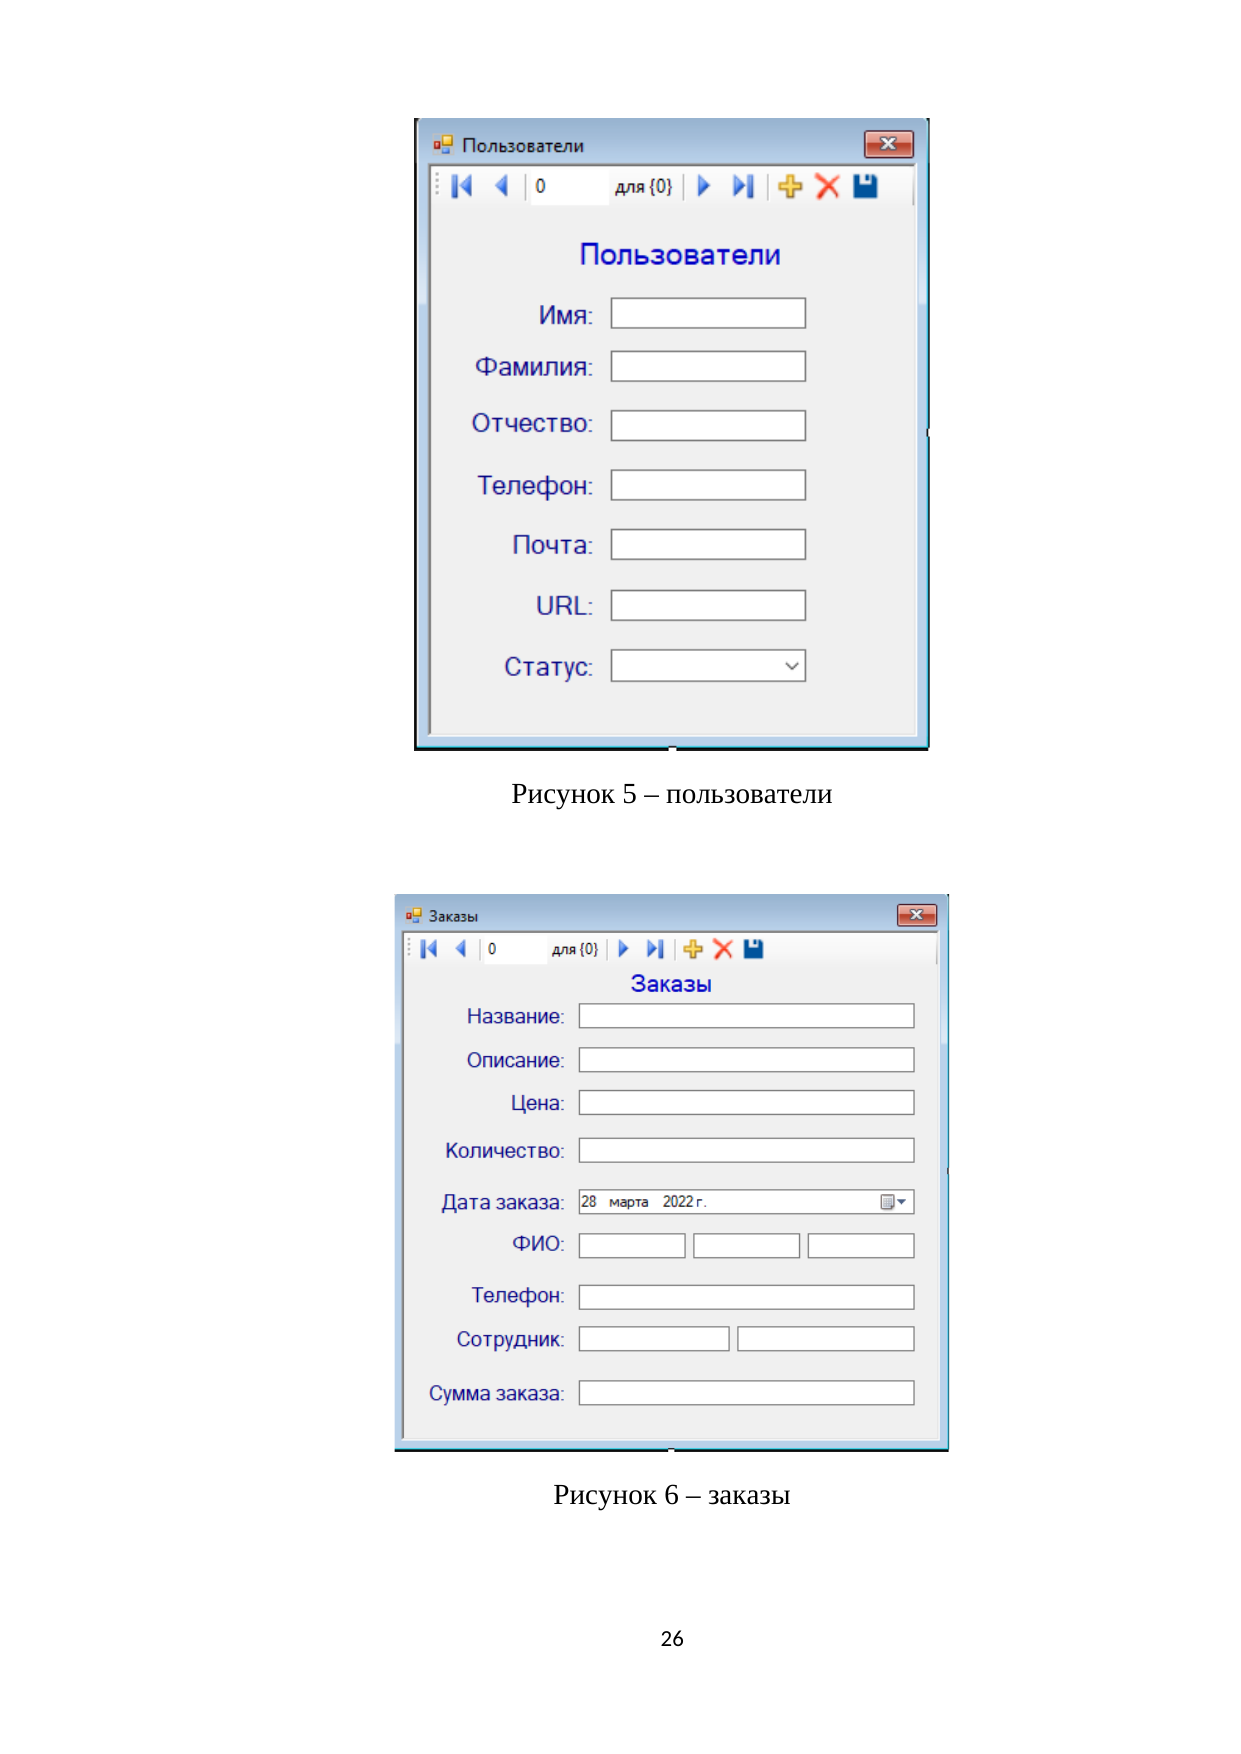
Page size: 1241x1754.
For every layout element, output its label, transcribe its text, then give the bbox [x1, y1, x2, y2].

picture [414, 118, 930, 751]
text Рисунок 6 – заказы [177, 1477, 1167, 1510]
picture [394, 894, 950, 1452]
text Рисунок 5 – пользователи [177, 776, 1167, 809]
